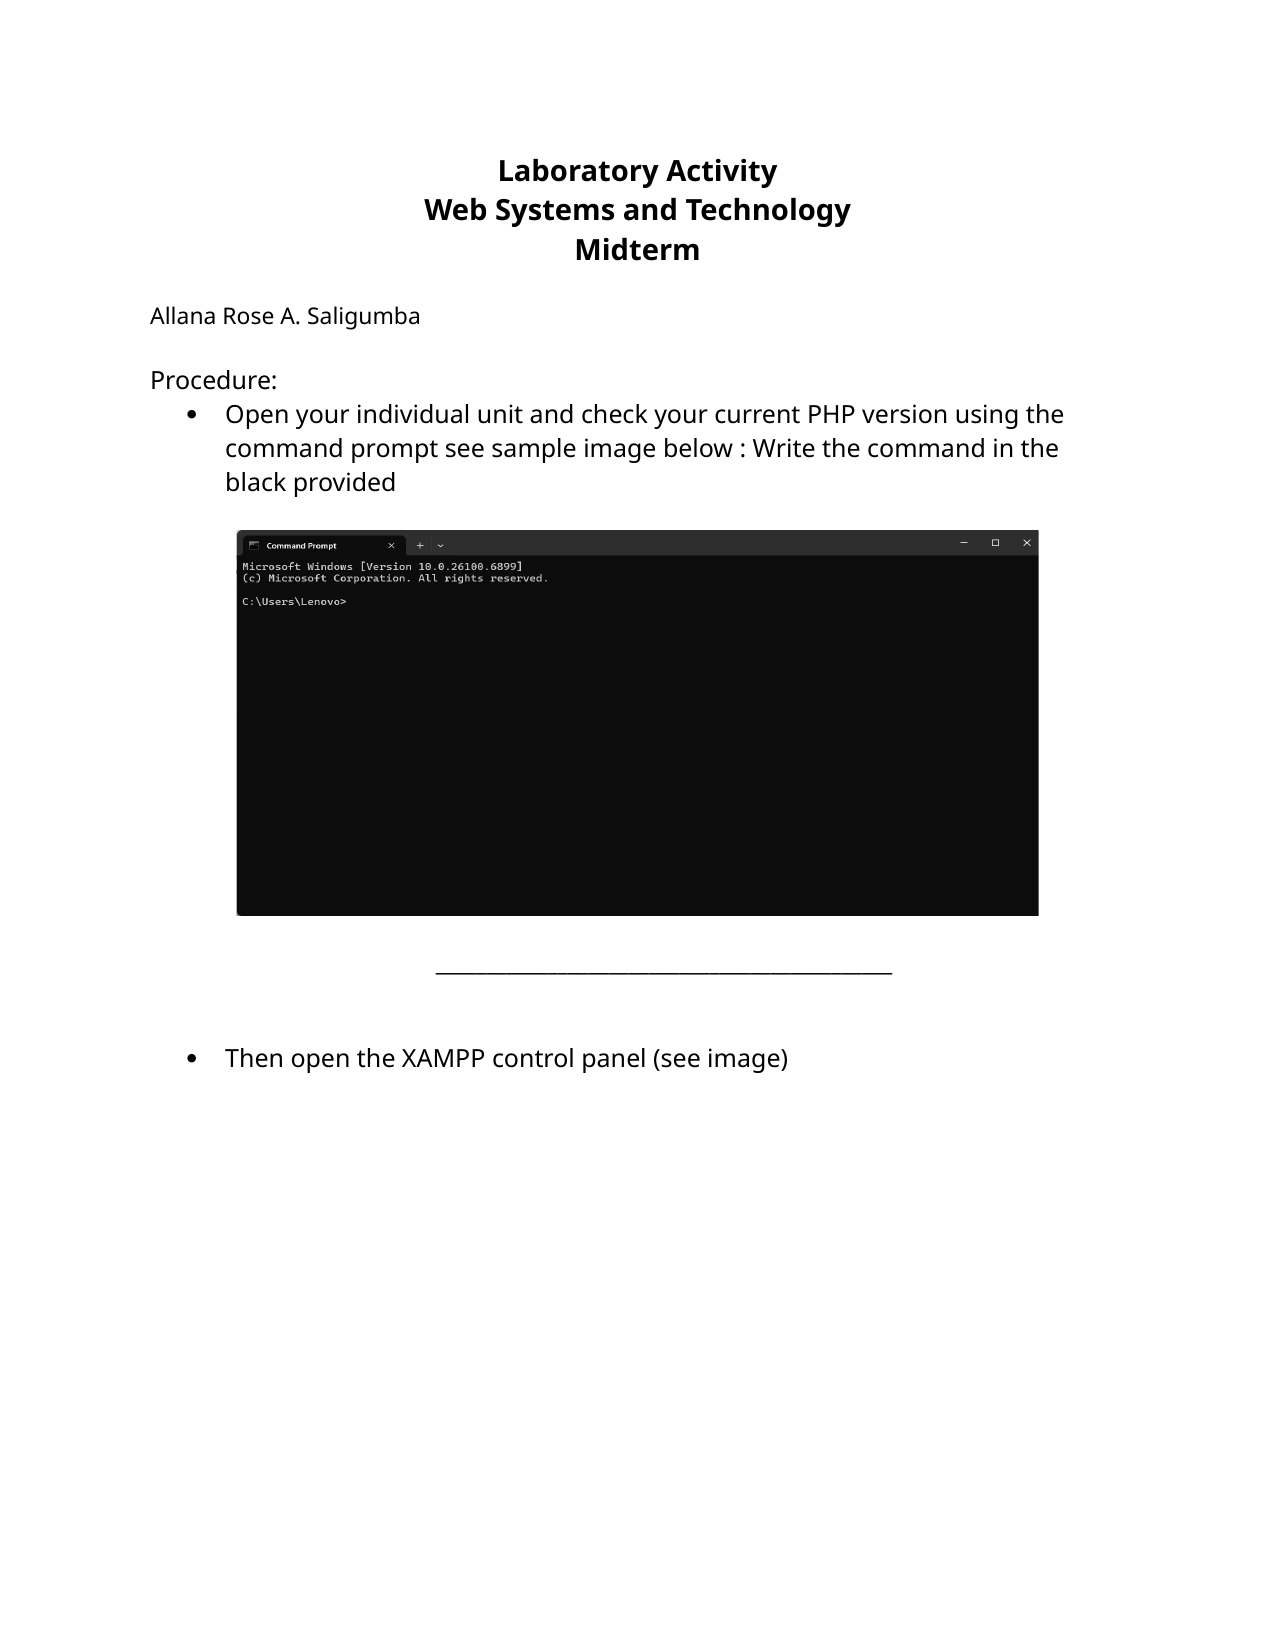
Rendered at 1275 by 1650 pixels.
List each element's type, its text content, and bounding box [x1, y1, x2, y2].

text _____________________________________________ [150, 947, 1125, 978]
text Laboratory Activity [150, 150, 1125, 190]
text Web Systems and Technology [150, 190, 1125, 229]
text Procedure: [150, 363, 1125, 397]
list Then open the XAMPP control panel (see image) [187, 1041, 1125, 1075]
text Allana Rose A. Saligumba [150, 300, 1125, 332]
picture [236, 530, 1039, 916]
text Midterm [150, 229, 1125, 269]
list Open your individual unit and check your current PHP version using the command prompt see sample image below : Write the command in the black provided [187, 397, 1125, 499]
